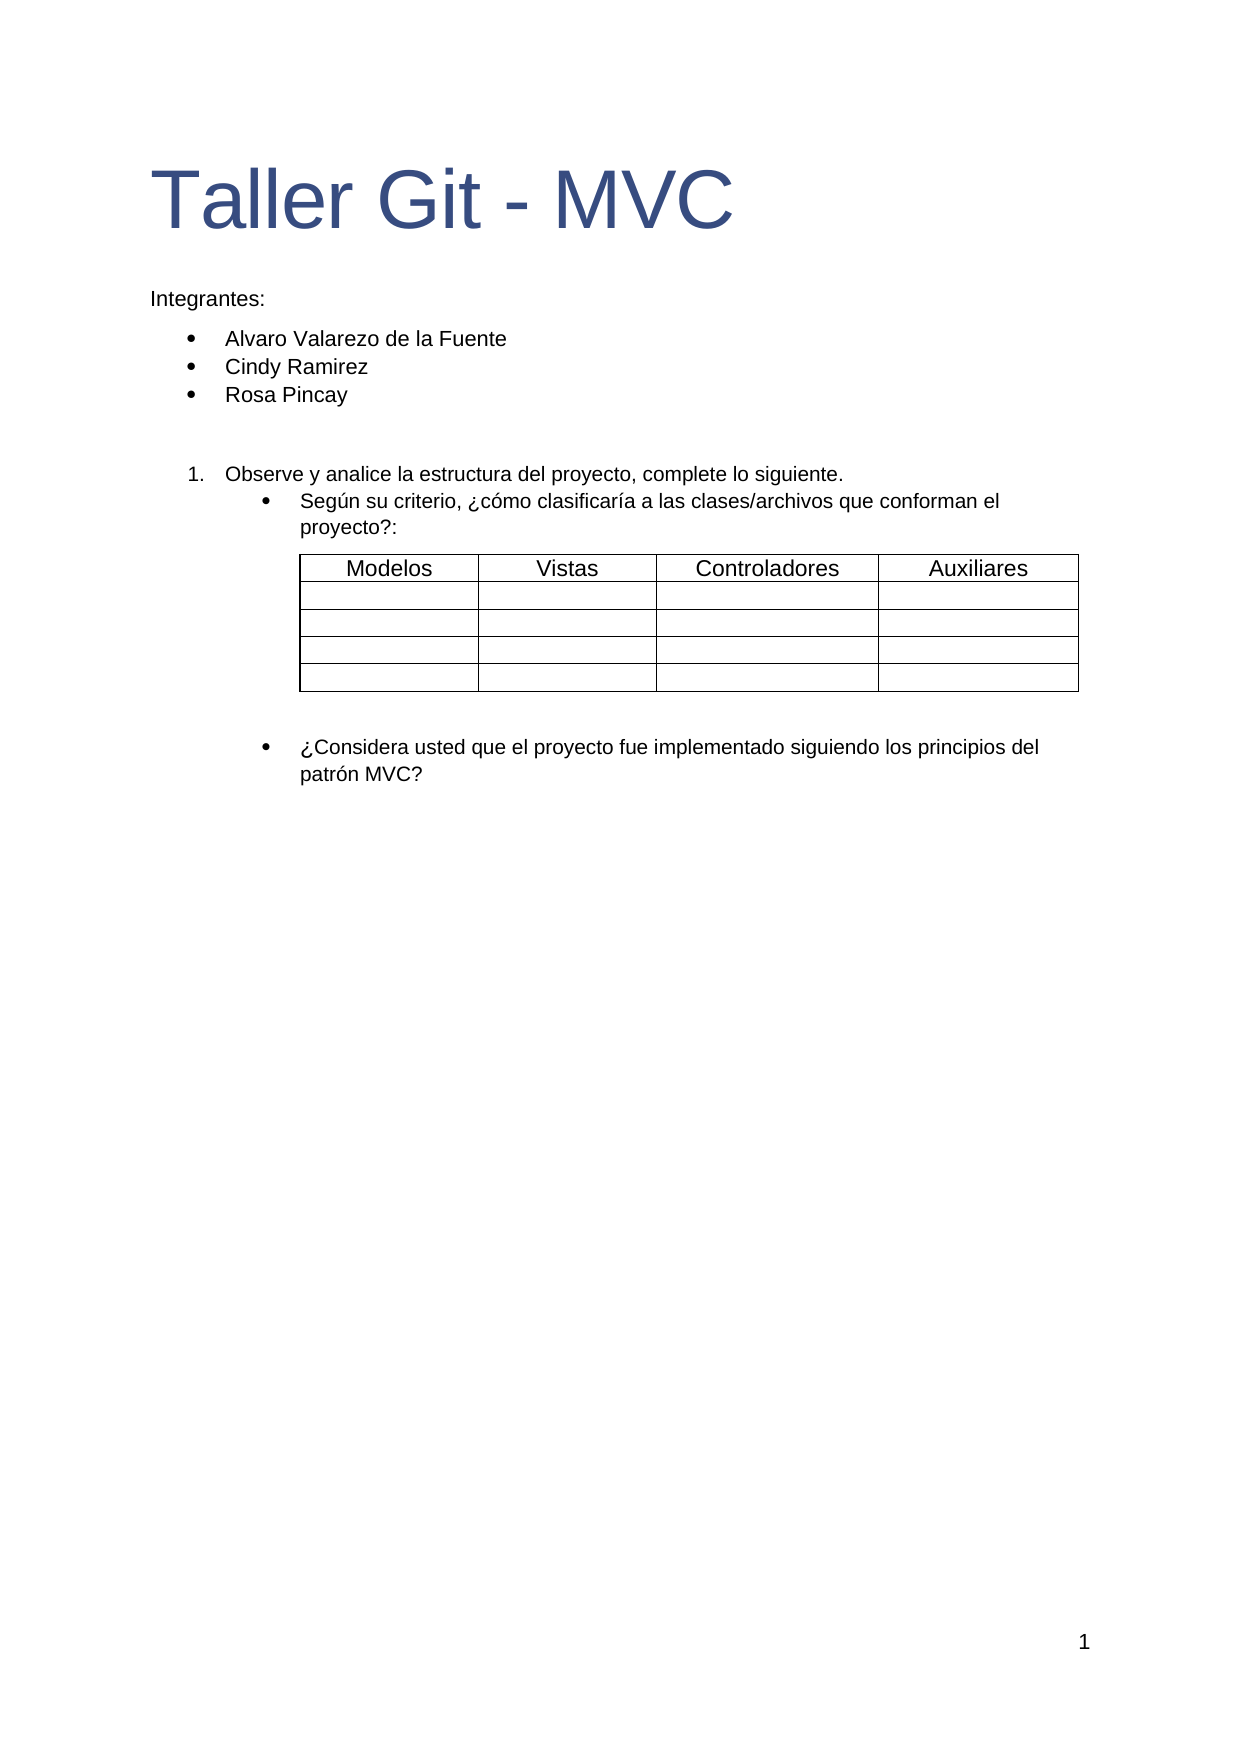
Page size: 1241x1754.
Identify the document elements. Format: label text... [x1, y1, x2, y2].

table_cell [879, 664, 1078, 691]
table_header Auxiliares [879, 555, 1078, 581]
list Alvaro Valarezo de la Fuente [187, 326, 1090, 351]
title Taller Git - MVC [150, 150, 1090, 246]
table_cell [301, 610, 478, 636]
table_header Modelos [301, 555, 478, 581]
table_cell [479, 664, 656, 691]
table_cell [479, 582, 656, 608]
table_cell [879, 637, 1078, 663]
table_header Controladores [657, 555, 878, 581]
list Cindy Ramirez [187, 354, 1090, 379]
table_cell [479, 637, 656, 663]
table_cell [879, 610, 1078, 636]
table_cell [301, 637, 478, 663]
table_header Vistas [479, 555, 656, 581]
list Rosa Pincay [187, 382, 1090, 407]
list Según su criterio, ¿cómo clasificaría a las clases/archivos que conforman el proyecto?: [262, 488, 1090, 539]
table_cell [657, 610, 878, 636]
text Integrantes: [150, 286, 1090, 311]
list Observe y analice la estructura del proyecto, complete lo siguiente. [187, 462, 1090, 486]
table_cell [657, 637, 878, 663]
table_cell [657, 664, 878, 691]
table_cell [657, 582, 878, 608]
list ¿Considera usted que el proyecto fue implementado siguiendo los principios del patrón MVC? [262, 733, 1090, 786]
table_cell [879, 582, 1078, 608]
table_cell [301, 664, 478, 691]
table_cell [301, 582, 478, 608]
table_cell [479, 610, 656, 636]
